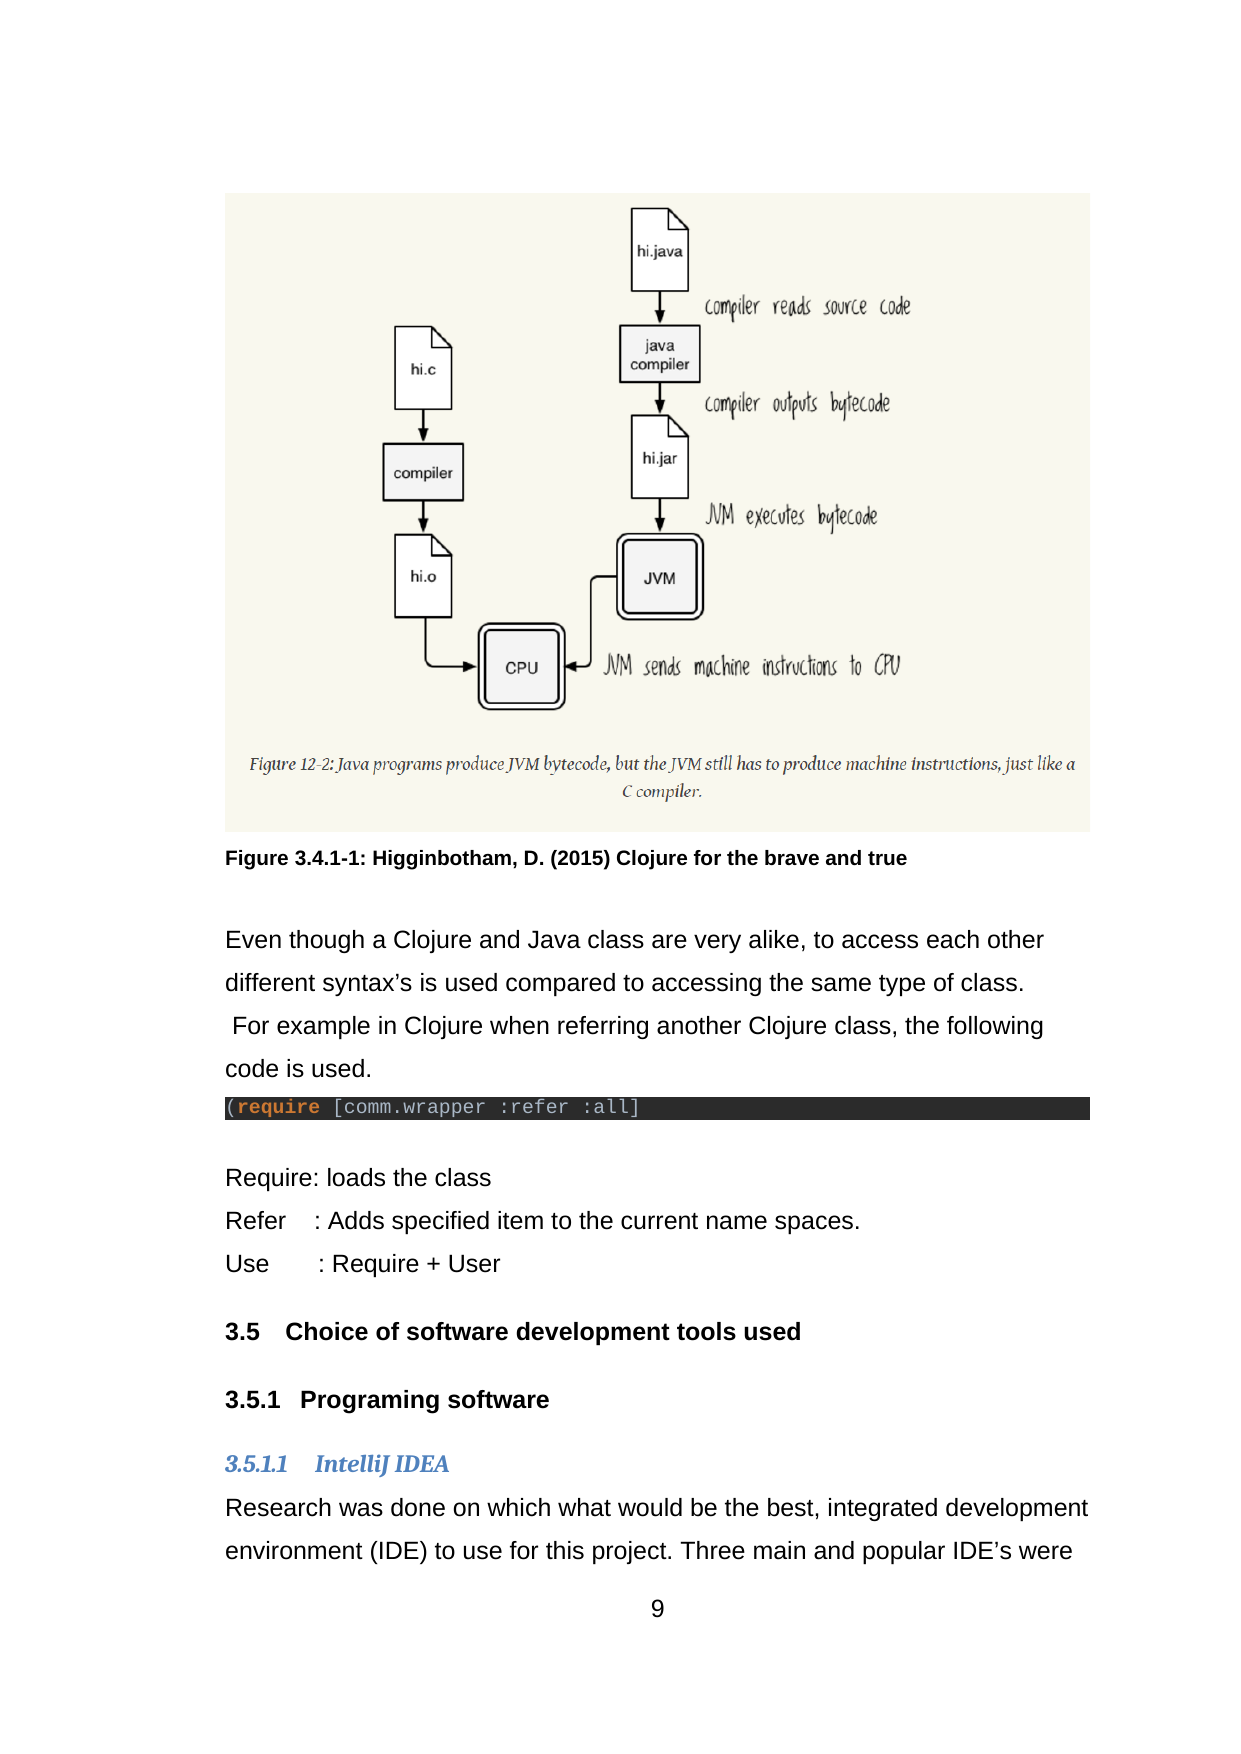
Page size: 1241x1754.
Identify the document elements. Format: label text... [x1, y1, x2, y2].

subtitle Choice of software development tools used [225, 1317, 1090, 1346]
text For example in Clojure when referring another Clojure class, the following code is used. [225, 1011, 1090, 1083]
text Refer : Adds specified item to the current name spaces. [225, 1206, 1090, 1235]
subtitle Programing software [225, 1386, 1090, 1414]
subtitle IntelliJ IDEA [225, 1449, 1090, 1478]
text (require [comm.wrapper :refer :all] [225, 1097, 1090, 1120]
picture [225, 193, 1091, 832]
text Require: loads the class [225, 1163, 1090, 1192]
text Even though a Clojure and Java class are very alike, to access each other different syntax’s is used compared to accessing the same type of class. [225, 925, 1090, 997]
text Use : Require + User [225, 1249, 1090, 1278]
